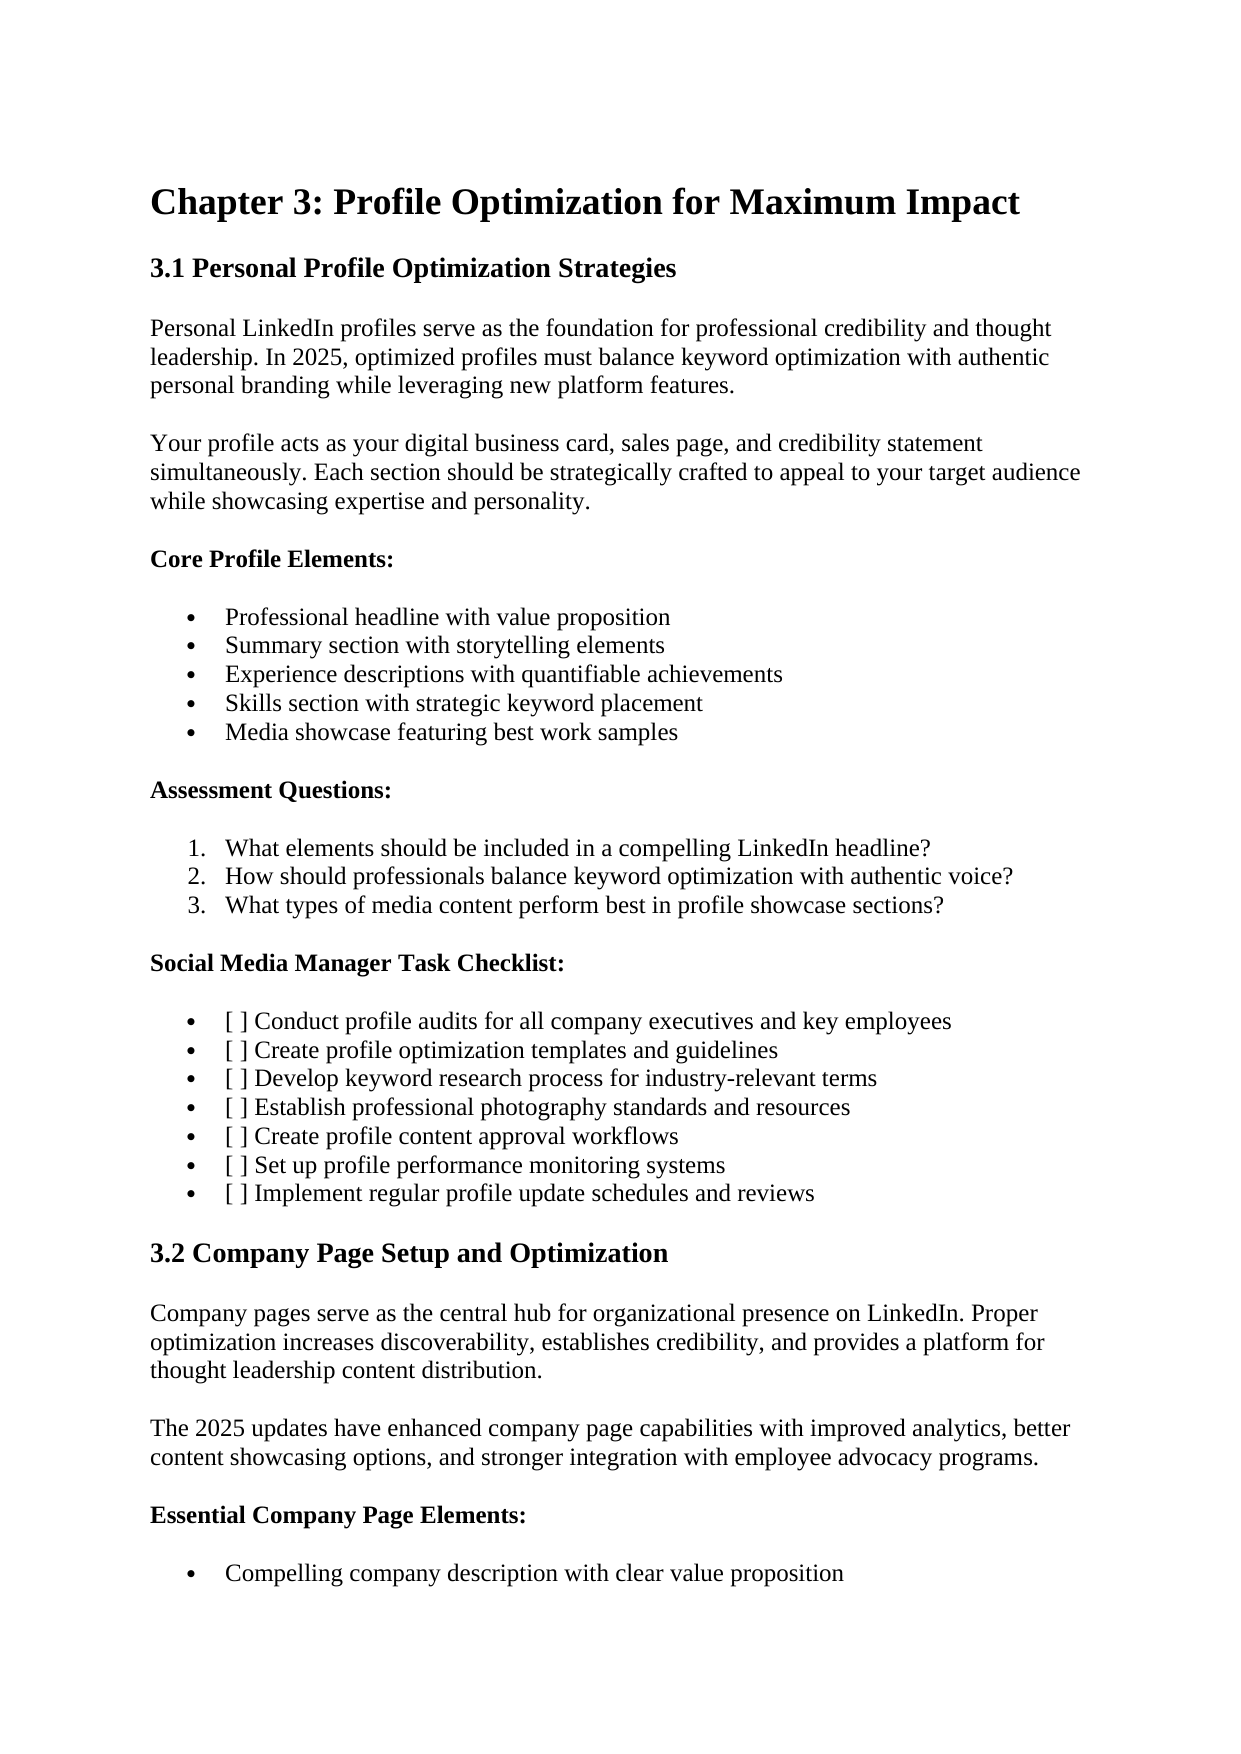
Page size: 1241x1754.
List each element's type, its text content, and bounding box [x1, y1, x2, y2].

text Personal LinkedIn profiles serve as the foundation for professional credibility and thought leadership. In 2025, optimized profiles must balance keyword optimization with authentic personal branding while leveraging new platform features. [150, 313, 1090, 399]
list [ ] Create profile optimization templates and guidelines [187, 1035, 1090, 1063]
text 3.1 Personal Profile Optimization Strategies [150, 251, 1090, 284]
list Compelling company description with clear value proposition [187, 1558, 1090, 1587]
list Skills section with strategic keyword placement [187, 688, 1090, 717]
text 3.2 Company Page Setup and Optimization [150, 1236, 1090, 1269]
text Essential Company Page Elements: [150, 1500, 1090, 1529]
text Your profile acts as your digital business card, sales page, and credibility statement simultaneously. Each section should be strategically crafted to appeal to your target audience while showcasing expertise and personality. [150, 428, 1090, 515]
text Company pages serve as the central hub for organizational presence on LinkedIn. Proper optimization increases discoverability, establishes credibility, and provides a platform for thought leadership content distribution. [150, 1298, 1090, 1384]
text Chapter 3: Profile Optimization for Maximum Impact [150, 179, 1090, 222]
text Social Media Manager Task Checklist: [150, 948, 1090, 977]
list How should professionals balance keyword optimization with authentic voice? [187, 861, 1090, 890]
list [ ] Implement regular profile update schedules and reviews [187, 1178, 1090, 1207]
list [ ] Conduct profile audits for all company executives and key employees [187, 1006, 1090, 1035]
list Experience descriptions with quantifiable achievements [187, 659, 1090, 688]
list Summary section with storytelling elements [187, 631, 1090, 659]
list What elements should be included in a compelling LinkedIn headline? [187, 833, 1090, 861]
text The 2025 updates have enhanced company page capabilities with improved analytics, better content showcasing options, and stronger integration with employee advocacy programs. [150, 1413, 1090, 1471]
text Core Profile Elements: [150, 544, 1090, 573]
list [ ] Set up profile performance monitoring systems [187, 1150, 1090, 1178]
list What types of media content perform best in profile showcase sections? [187, 890, 1090, 919]
text Assessment Questions: [150, 775, 1090, 803]
list [ ] Establish professional photography standards and resources [187, 1092, 1090, 1121]
list Professional headline with value proposition [187, 602, 1090, 631]
list [ ] Develop keyword research process for industry-relevant terms [187, 1063, 1090, 1092]
list [ ] Create profile content approval workflows [187, 1121, 1090, 1150]
list Media showcase featuring best work samples [187, 717, 1090, 746]
